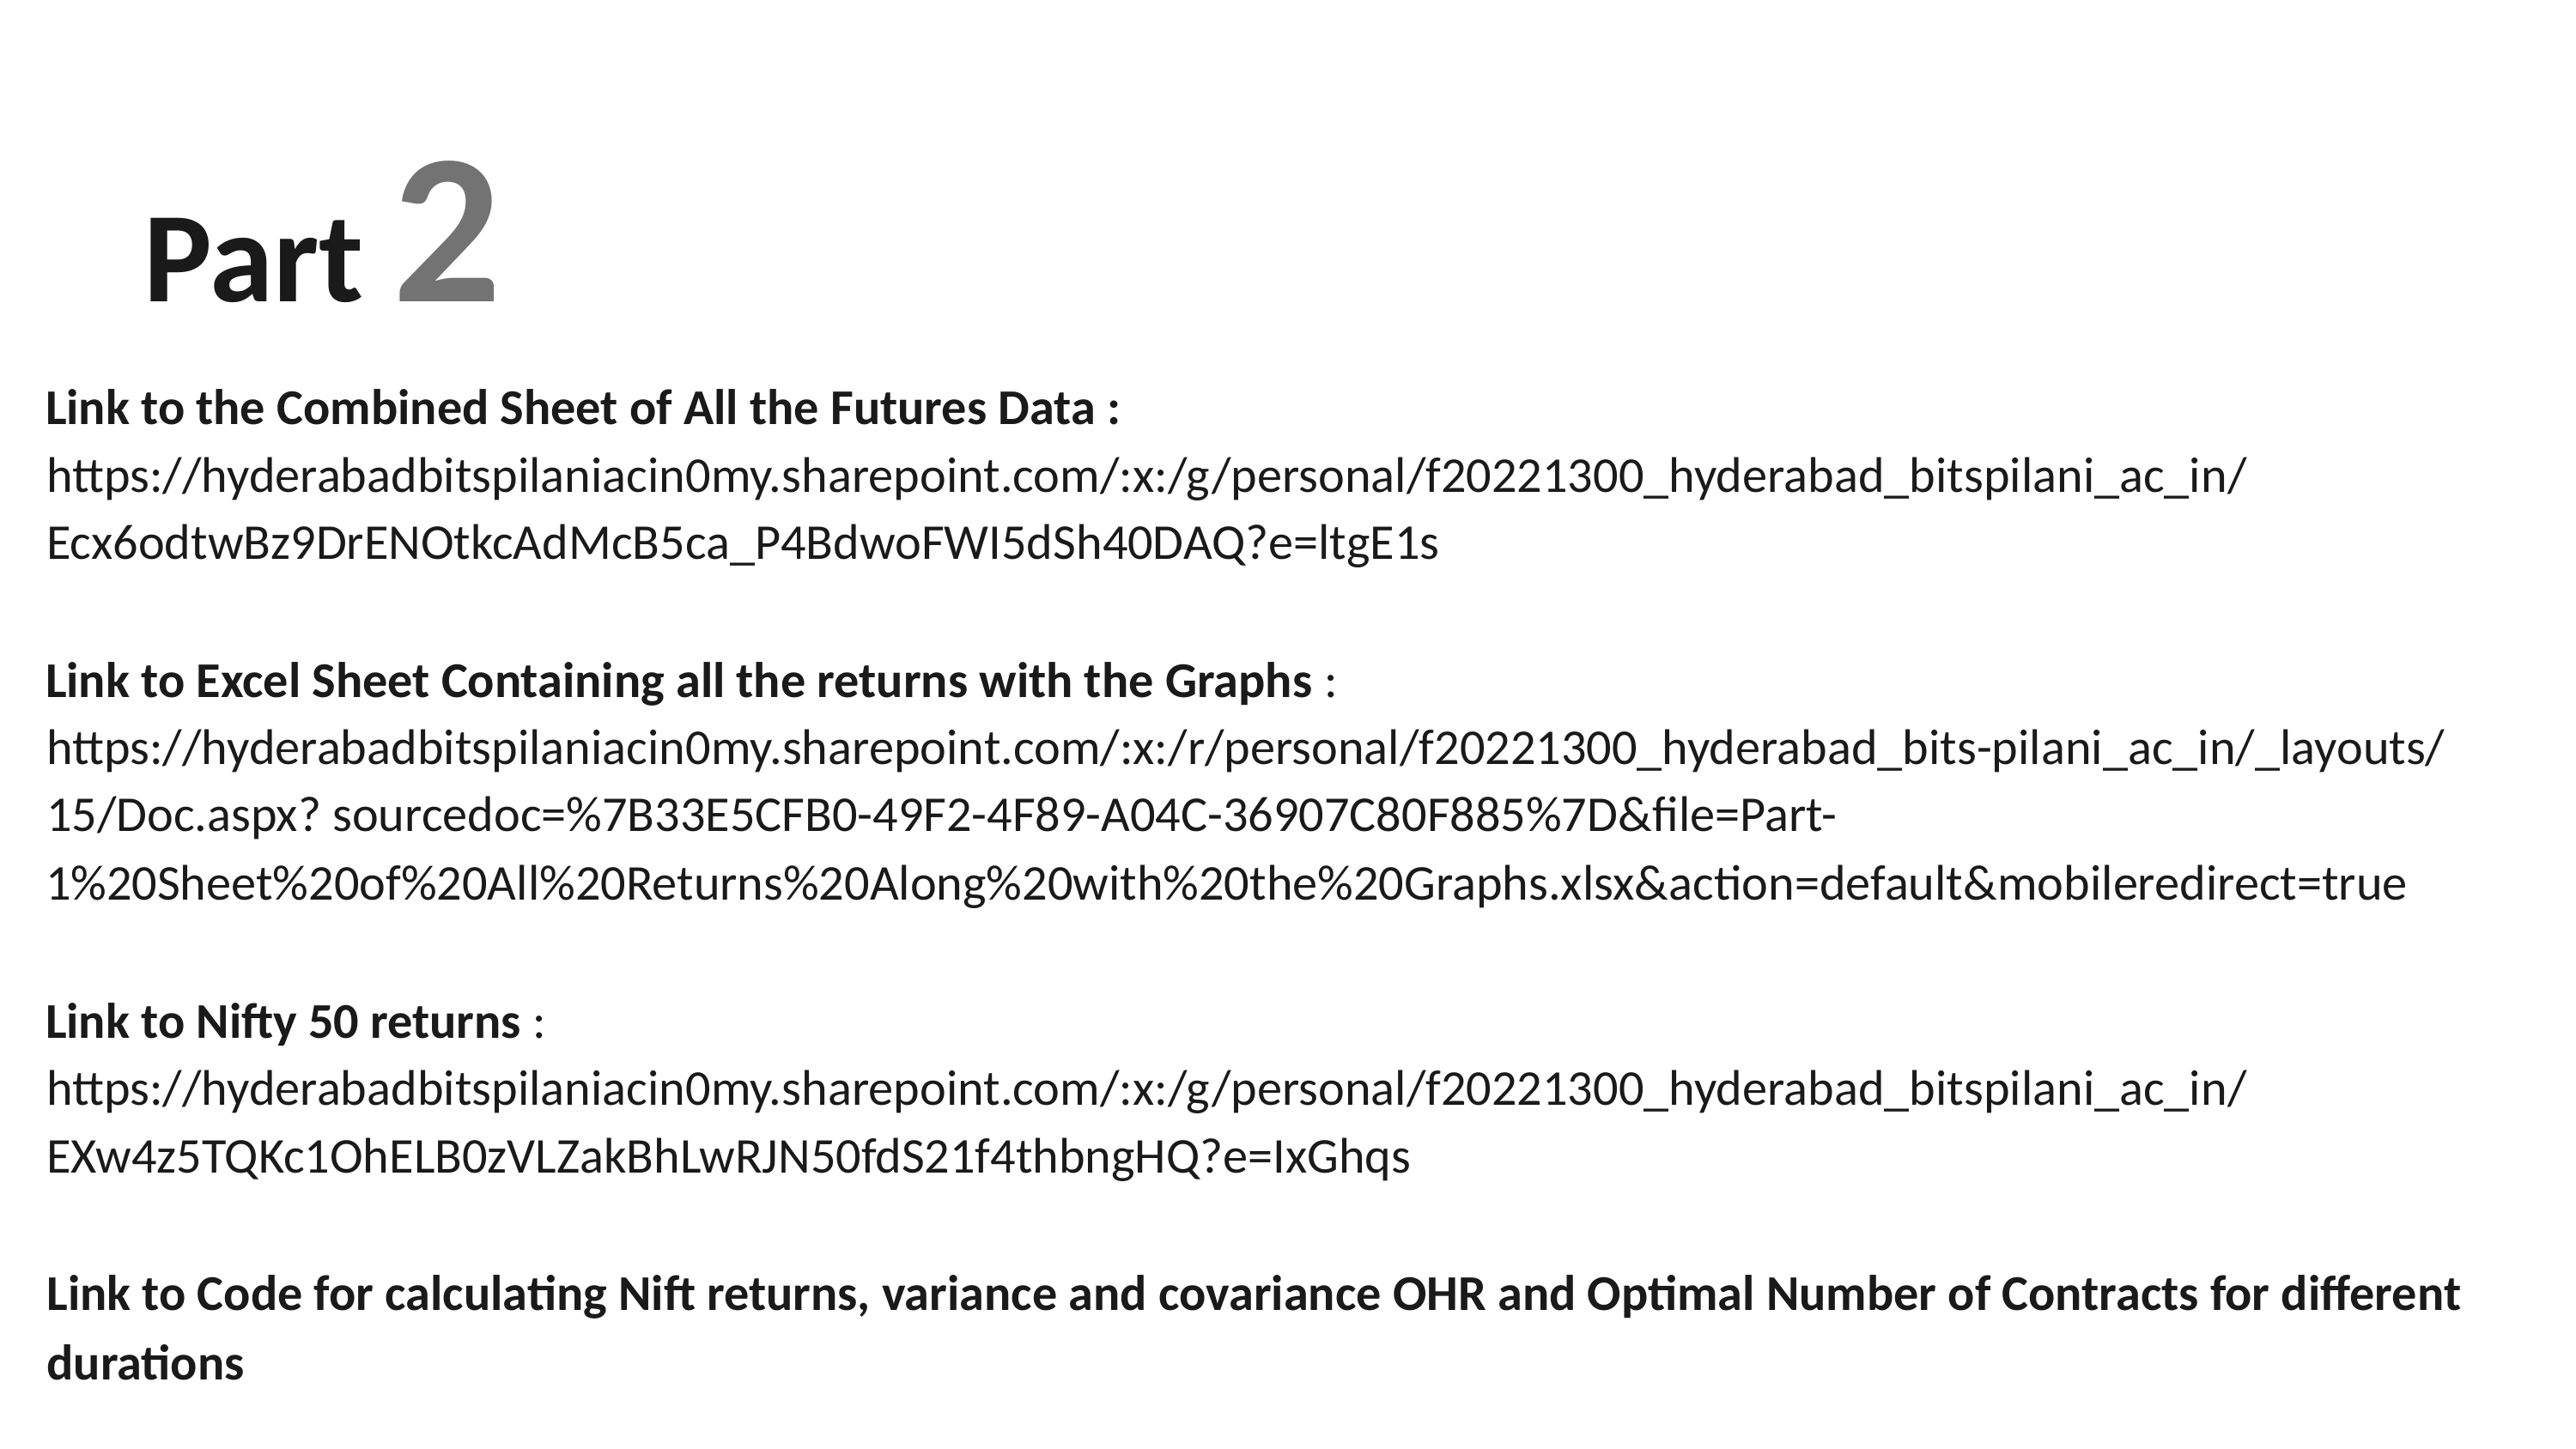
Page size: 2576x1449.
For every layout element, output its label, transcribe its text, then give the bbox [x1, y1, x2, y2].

text Link to Nifty 50 returns : https://hyderabadbitspilaniacin0my.sharepoint.com/:x:/g/personal/f20221300_hyderabad_bitspilani_ac_in/EXw4z5TQKc1OhELB0zVLZakBhLwRJN50fdS21f4thbngHQ?e=IxGhqs [46, 990, 2476, 1185]
text 1%20Sheet%20of%20All%20Returns%20Along%20with%20the%20Graphs.xlsx&action=default&mobileredirect=true [46, 852, 2476, 912]
subtitle Part 2 [143, 93, 2476, 355]
text Link to the Combined Sheet of All the Futures Data : https://hyderabadbitspilaniacin0my.sharepoint.com/:x:/g/personal/f20221300_hyderabad_bitspilani_ac_in/Ecx6odtwBz9DrENOtkcAdMcB5ca_P4BdwoFWI5dSh40DAQ?e=ltgE1s [46, 376, 2476, 572]
text Link to Code for calculating Nift returns, variance and covariance OHR and Optimal Number of Contracts for different durations [46, 1262, 2476, 1392]
text Link to Excel Sheet Containing all the returns with the Graphs : https://hyderabadbitspilaniacin0my.sharepoint.com/:x:/r/personal/f20221300_hyderabad_bits-pilani_ac_in/_layouts/15/Doc.aspx? sourcedoc=%7B33E5CFB0-49F2-4F89-A04C-36907C80F885%7D&file=Part- [46, 649, 2476, 844]
